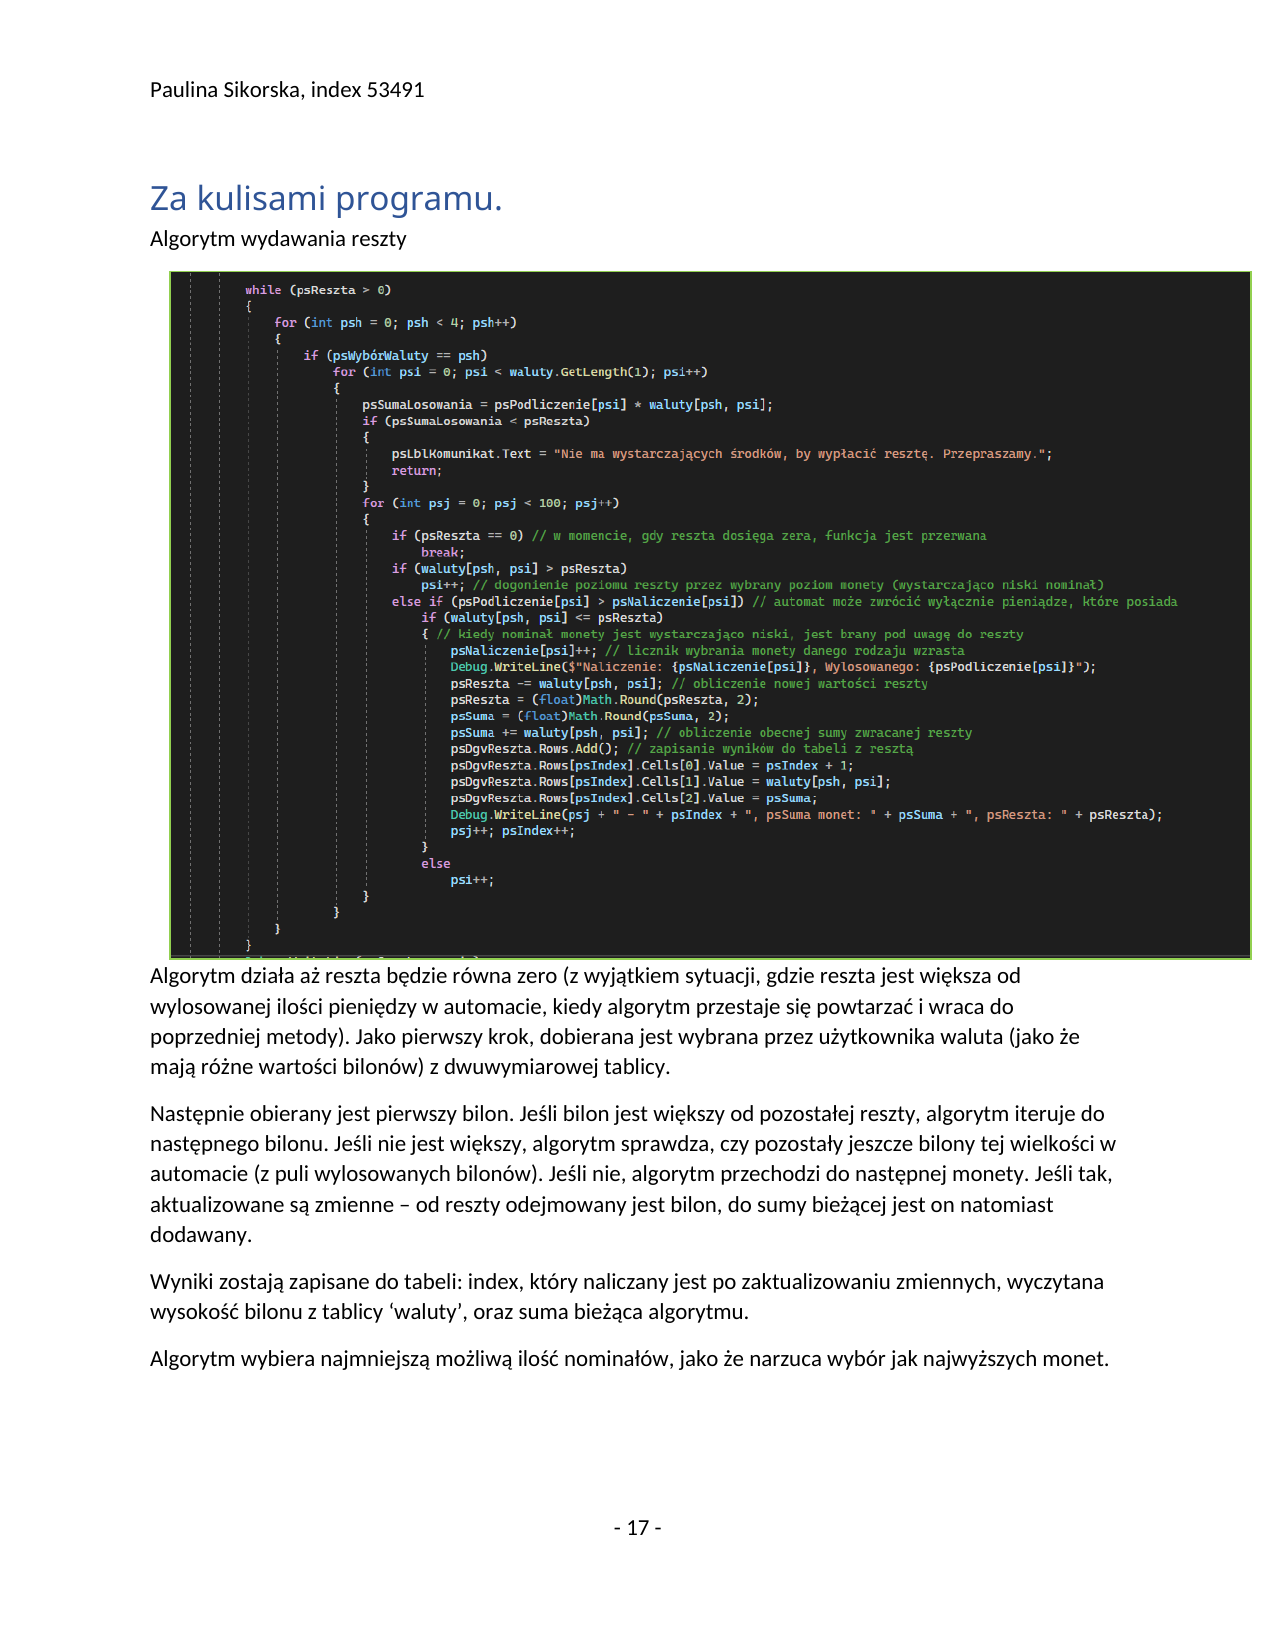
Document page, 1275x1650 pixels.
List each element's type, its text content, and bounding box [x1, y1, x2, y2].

subtitle Za kulisami programu. [150, 175, 1125, 220]
text Wyniki zostają zapisane do tabeli: index, który naliczany jest po zaktualizowaniu zmiennych, wyczytana wysokość bilonu z tablicy ‘waluty’, oraz suma bieżąca algorytmu. [150, 1267, 1125, 1325]
text Następnie obierany jest pierwszy bilon. Jeśli bilon jest większy od pozostałej reszty, algorytm iteruje do następnego bilonu. Jeśli nie jest większy, algorytm sprawdza, czy pozostały jeszcze bilony tej wielkości w automacie (z puli wylosowanych bilonów). Jeśli nie, algorytm przechodzi do następnej monety. Jeśli tak, aktualizowane są zmienne – od reszty odejmowany jest bilon, do sumy bieżącej jest on natomiast dodawany. [150, 1099, 1125, 1248]
text Algorytm wybiera najmniejszą możliwą ilość nominałów, jako że narzuca wybór jak najwyższych monet. [150, 1344, 1125, 1372]
text Algorytm działa aż reszta będzie równa zero (z wyjątkiem sytuacji, gdzie reszta jest większa od wylosowanej ilości pieniędzy w automacie, kiedy algorytm przestaje się powtarzać i wraca do poprzedniej metody). Jako pierwszy krok, dobierana jest wybrana przez użytkownika waluta (jako że mają różne wartości bilonów) z dwuwymiarowej tablicy. [150, 271, 1125, 1080]
text Algorytm wydawania reszty [150, 224, 1125, 252]
